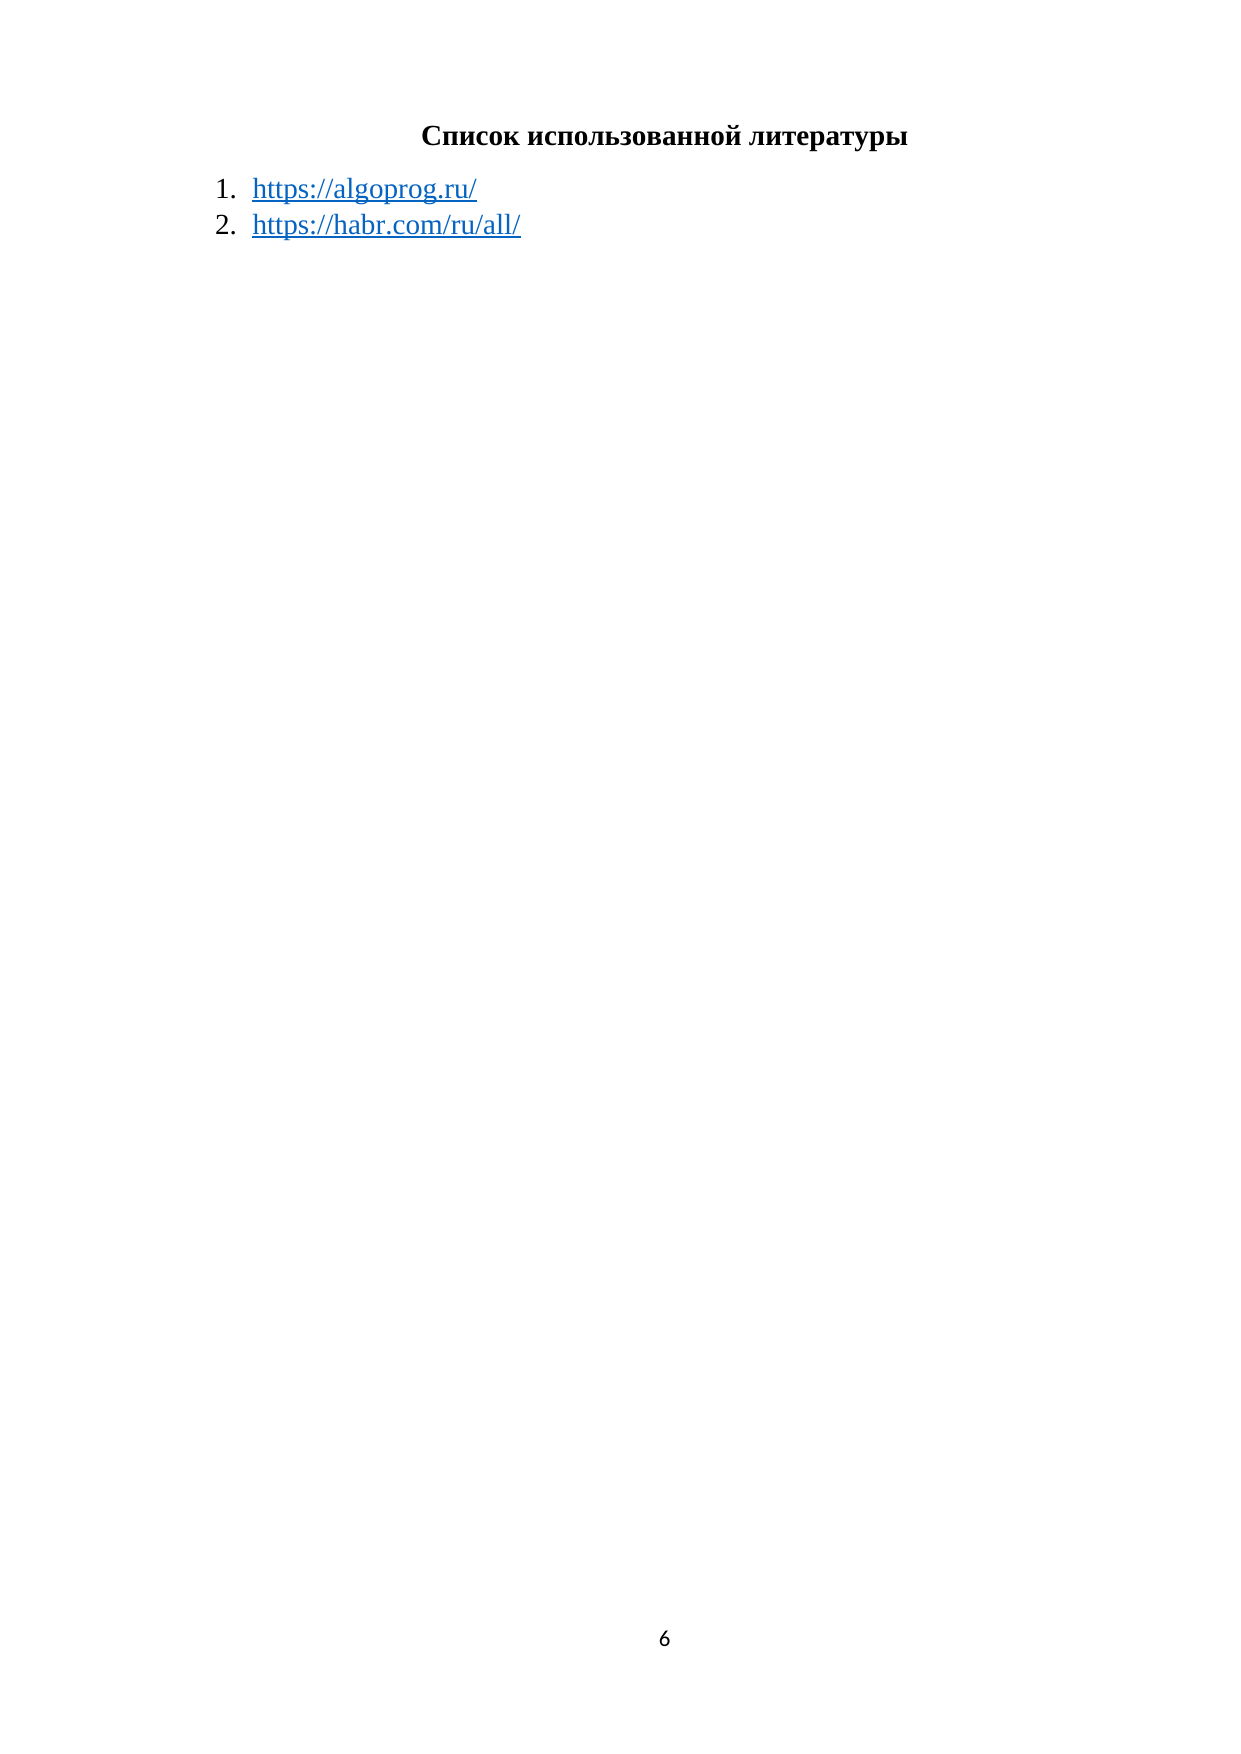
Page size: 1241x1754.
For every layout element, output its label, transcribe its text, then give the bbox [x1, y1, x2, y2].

text Список использованной литературы [177, 118, 1152, 152]
list https://algoprog.ru/ [215, 171, 1152, 204]
list https://habr.com/ru/all/ [215, 207, 1152, 241]
